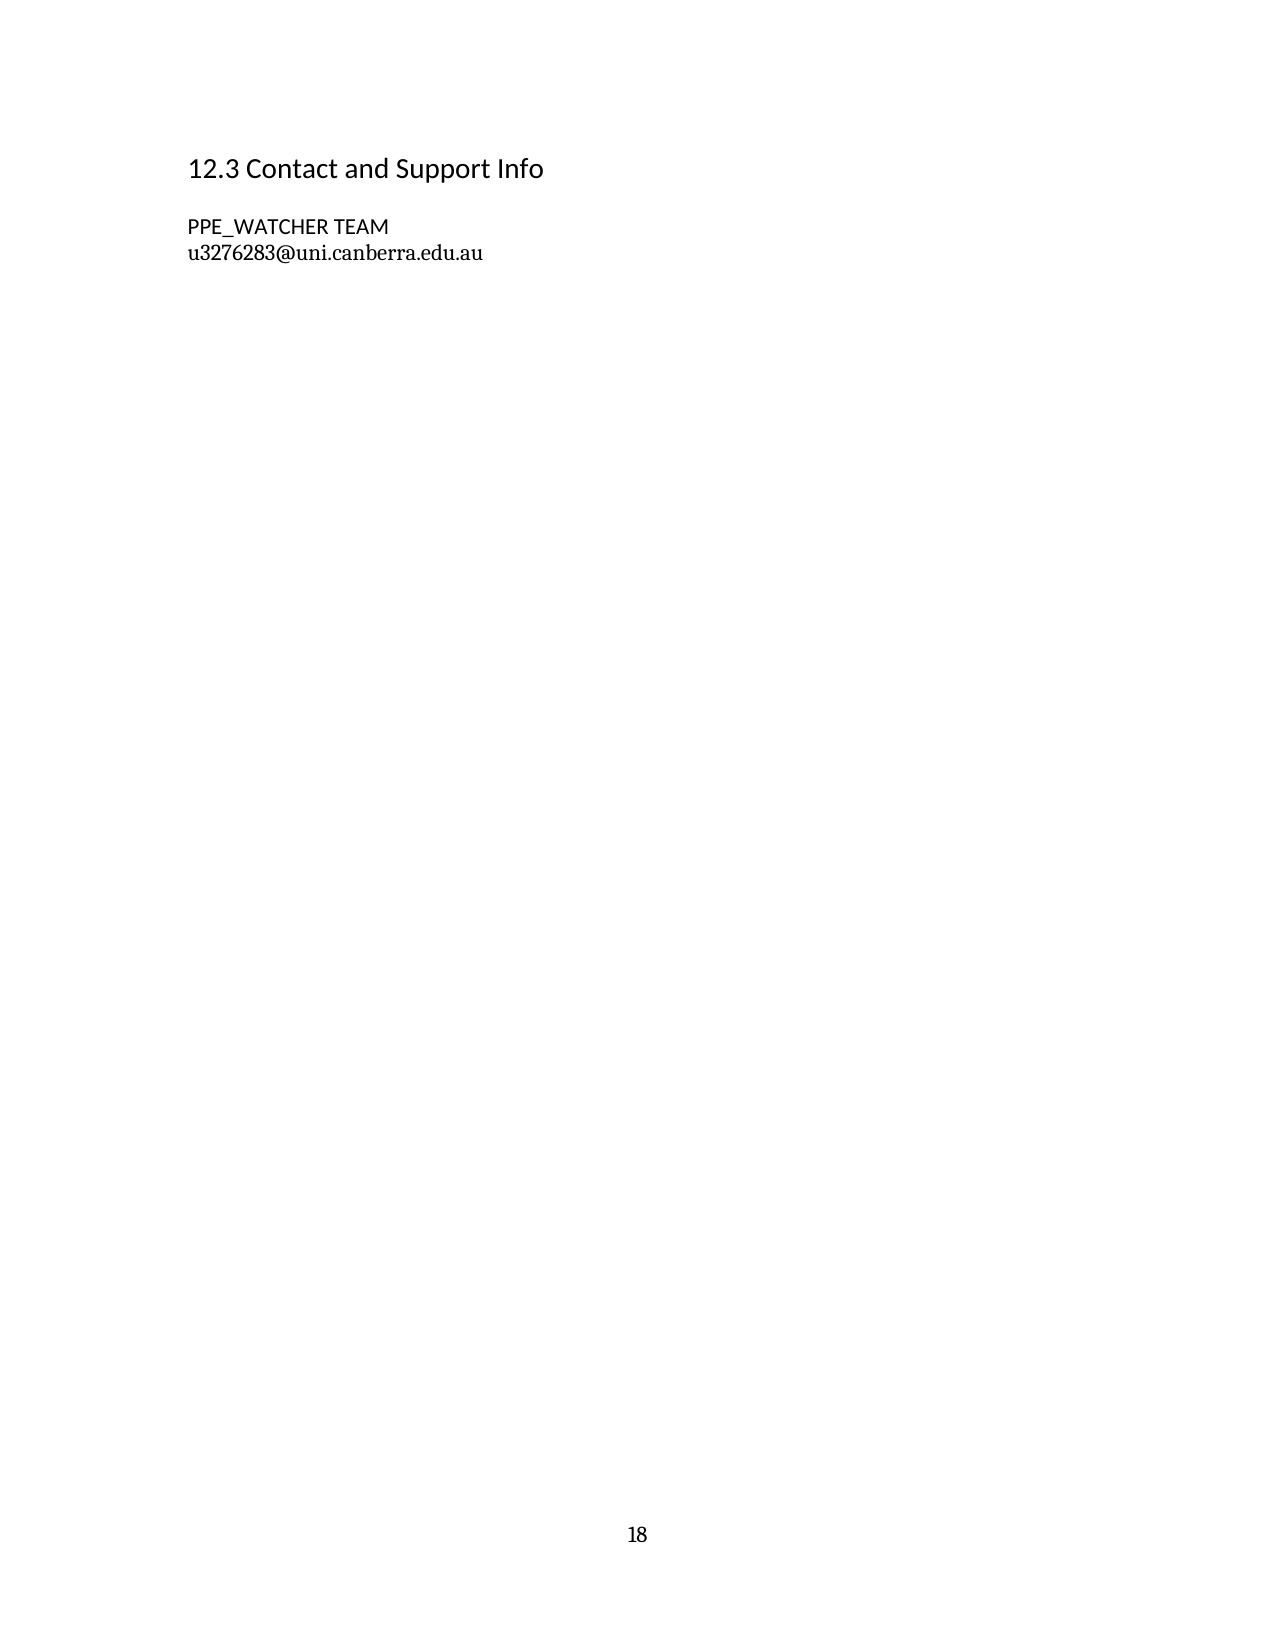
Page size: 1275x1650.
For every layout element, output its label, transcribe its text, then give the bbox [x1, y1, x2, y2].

text PPE_WATCHER TEAM [187, 212, 1087, 240]
text u3276283@uni.canberra.edu.au [187, 240, 1087, 293]
text 12.3 Contact and Support Info [187, 150, 1087, 186]
